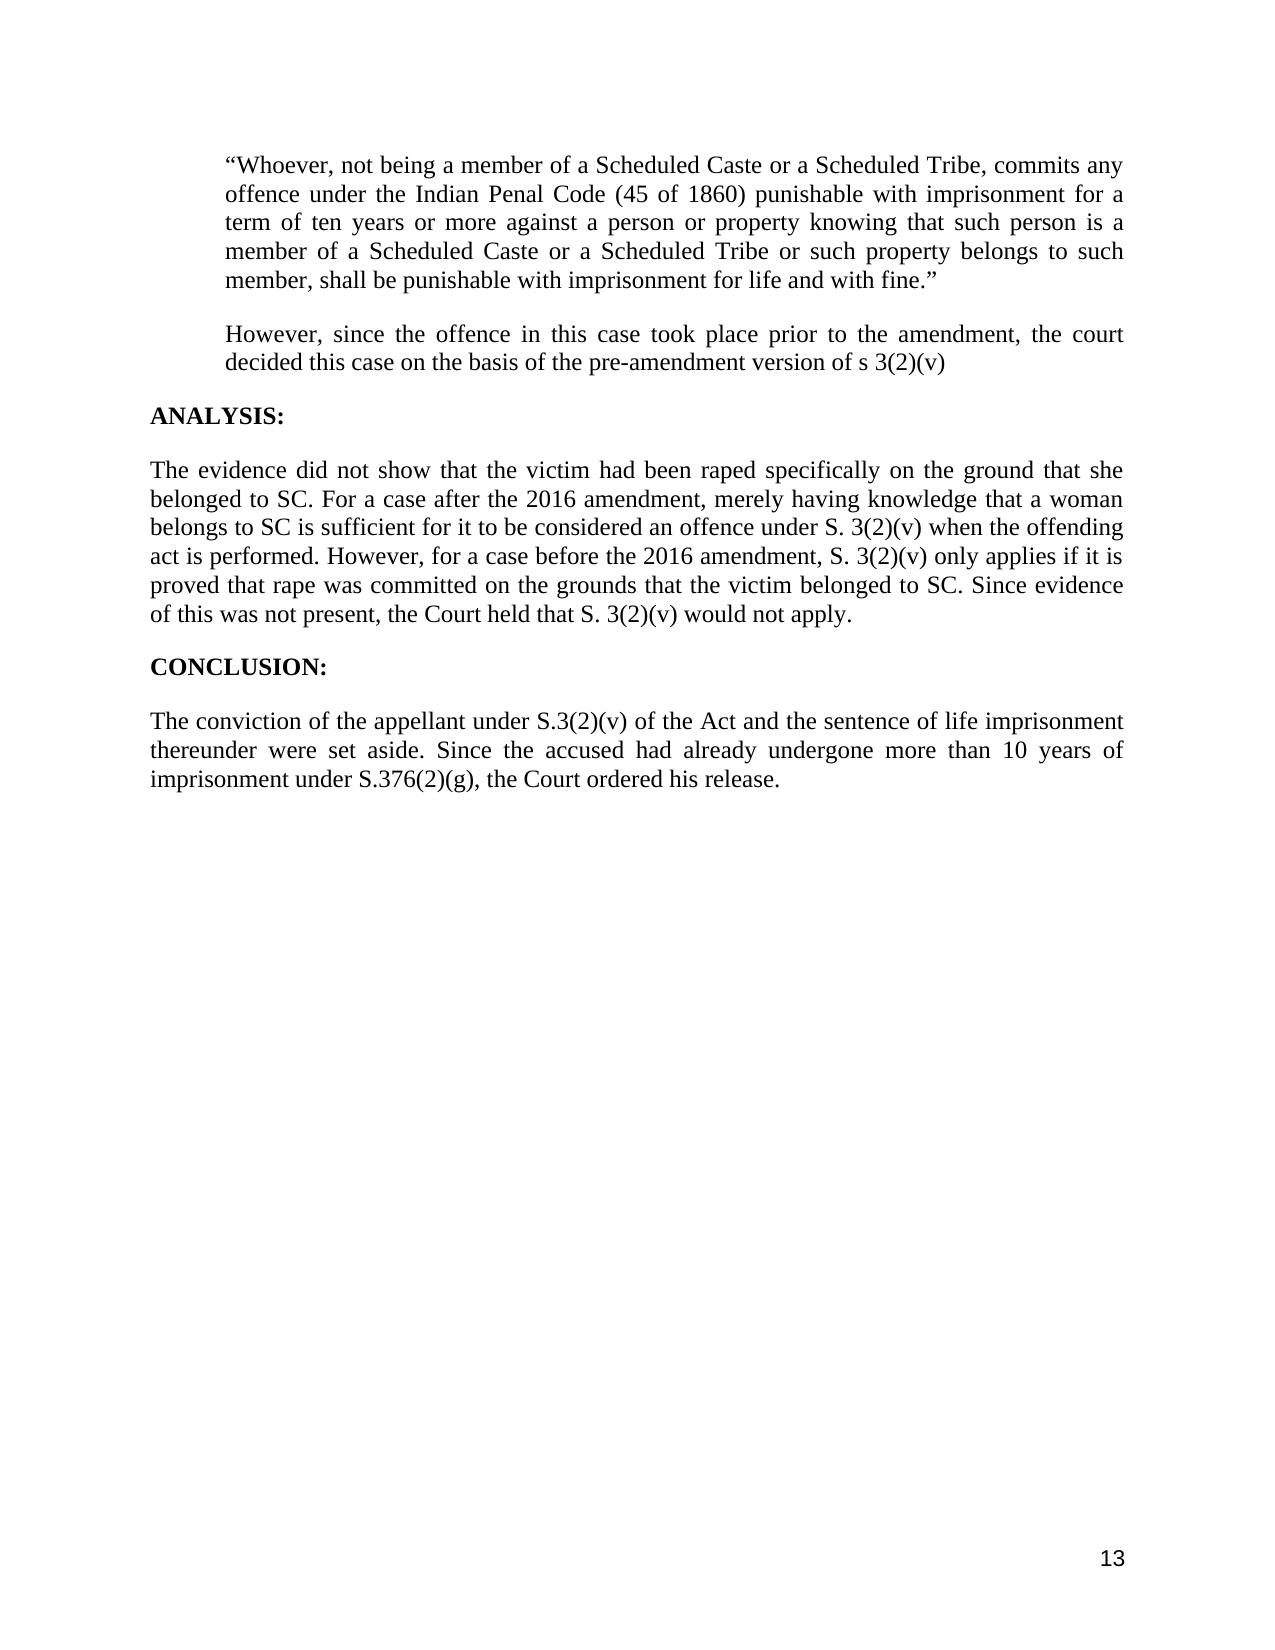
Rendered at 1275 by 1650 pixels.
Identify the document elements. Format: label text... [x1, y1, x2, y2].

text The conviction of the appellant under S.3(2)(v) of the Act and the sentence of life imprisonment thereunder were set aside. Since the accused had already undergone more than 10 years of imprisonment under S.376(2)(g), the Court ordered his release. [150, 706, 1125, 792]
text The evidence did not show that the victim had been raped specifically on the ground that she belonged to SC. For a case after the 2016 amendment, merely having knowledge that a woman belongs to SC is sufficient for it to be considered an offence under S. 3(2)(v) when the offending act is performed. However, for a case before the 2016 amendment, S. 3(2)(v) only applies if it is proved that rape was committed on the grounds that the victim belonged to SC. Since evidence of this was not present, the Court held that S. 3(2)(v) would not apply. [150, 455, 1125, 627]
text However, since the offence in this case took place prior to the amendment, the court decided this case on the basis of the pre-amendment version of s 3(2)(v) [225, 319, 1125, 376]
text ANALYSIS: [150, 401, 1125, 430]
text “Whoever, not being a member of a Scheduled Caste or a Scheduled Tribe, commits any offence under the Indian Penal Code (45 of 1860) punishable with imprisonment for a term of ten years or more against a person or property knowing that such person is a member of a Scheduled Caste or a Scheduled Tribe or such property belongs to such member, shall be punishable with imprisonment for life and with fine.” [225, 150, 1125, 294]
text CONCLUSION: [150, 652, 1125, 681]
